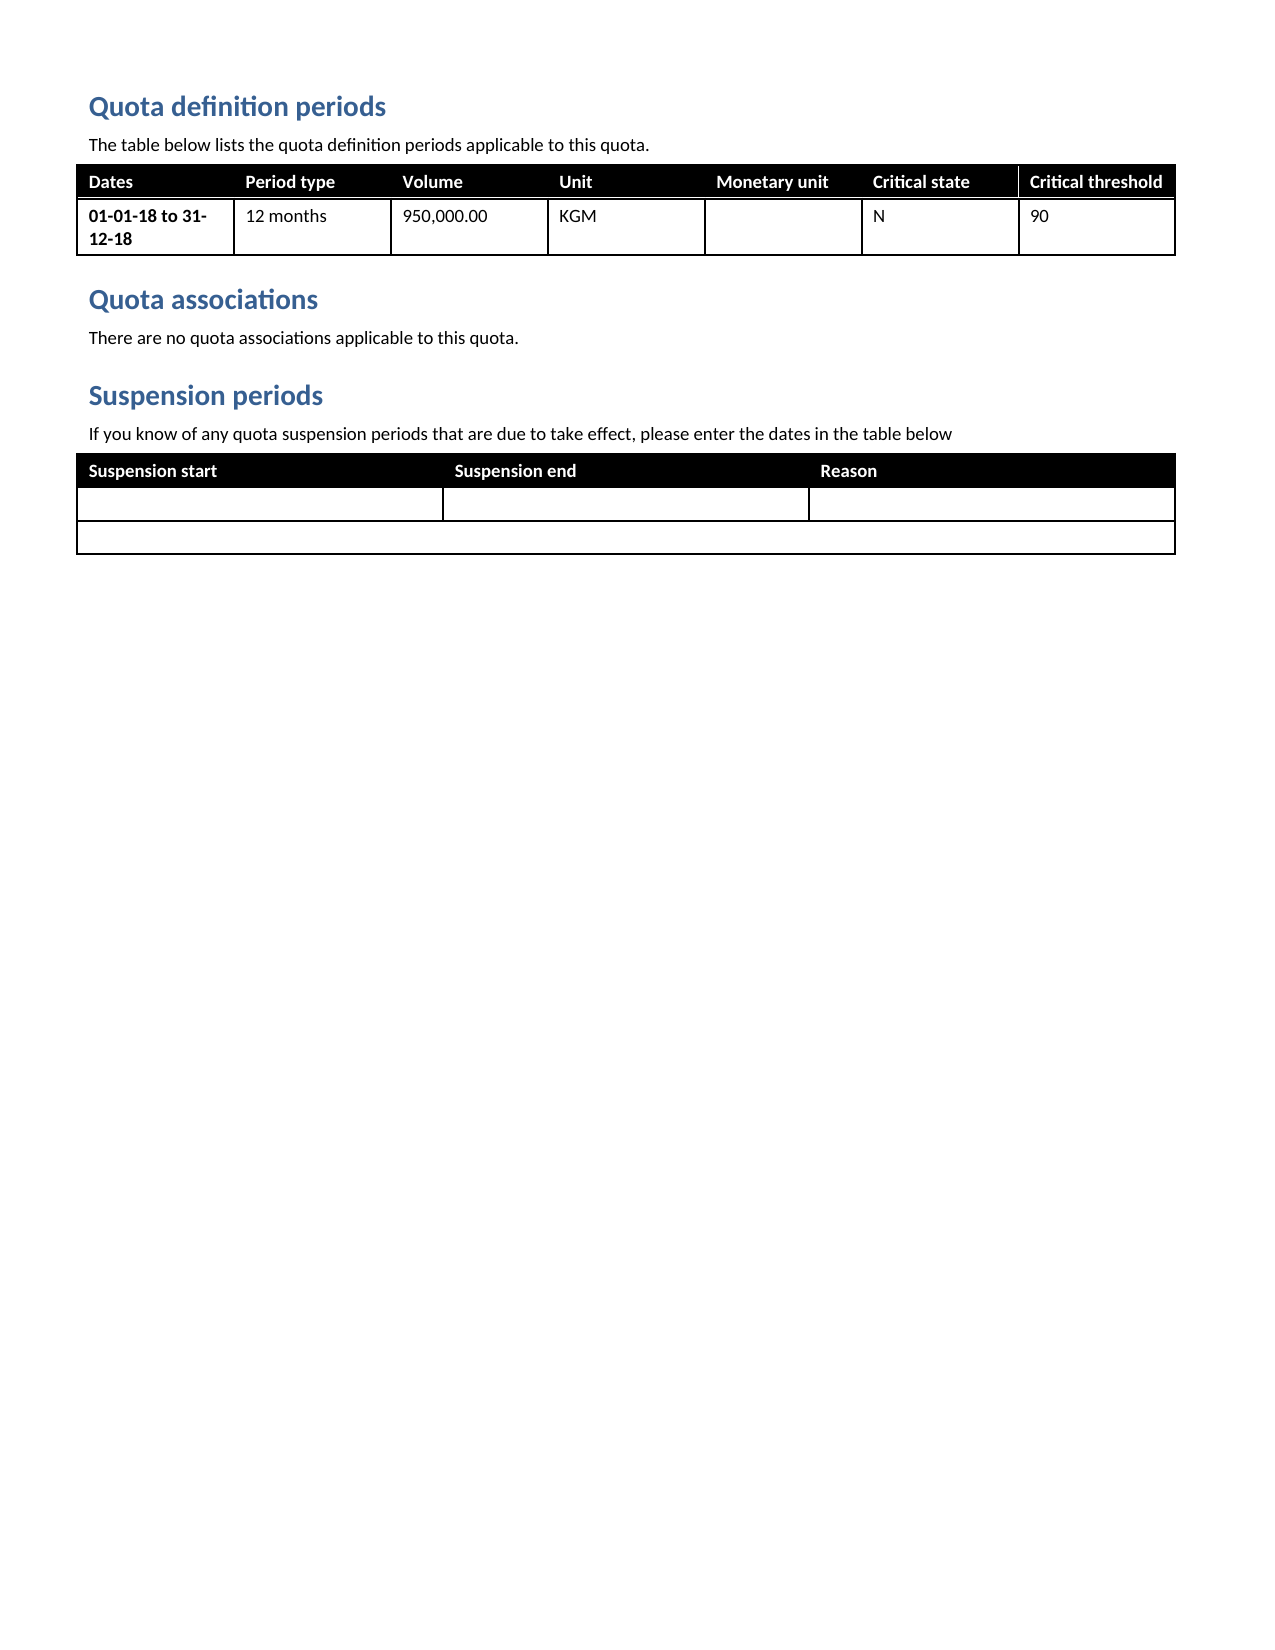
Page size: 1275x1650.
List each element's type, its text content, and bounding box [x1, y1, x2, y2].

table_header Period type [234, 166, 391, 197]
table_cell 01-01-18 to 31-12-18 [78, 200, 233, 254]
table_cell 12 months [235, 200, 390, 254]
table_cell KGM [549, 200, 704, 254]
subtitle Quota associations [88, 281, 1186, 316]
table_cell [78, 522, 443, 553]
subtitle Quota definition periods [88, 88, 1186, 124]
table_header Critical threshold [1019, 166, 1174, 197]
table_cell [706, 200, 861, 254]
table_cell N [863, 200, 1018, 254]
table_header Reason [809, 455, 1174, 486]
table_cell [809, 522, 1174, 553]
table_header Suspension end [443, 455, 809, 486]
text There are no quota associations applicable to this quota. [88, 326, 1186, 349]
table_cell [444, 488, 808, 519]
text If you know of any quota suspension periods that are due to take effect, please enter the dates in the table below [88, 422, 1186, 445]
text The table below lists the quota definition periods applicable to this quota. [88, 134, 1186, 157]
table_header Dates [78, 166, 234, 197]
table_cell [810, 488, 1174, 519]
table_header Suspension start [78, 455, 443, 486]
table_cell 90 [1020, 200, 1174, 254]
table_header Unit [548, 166, 705, 197]
table_cell 950,000.00 [392, 200, 547, 254]
table_header Critical state [862, 166, 1018, 197]
table_cell [443, 522, 809, 553]
table_header Volume [391, 166, 548, 197]
table_cell [78, 488, 442, 519]
table_header Monetary unit [705, 166, 862, 197]
subtitle Suspension periods [88, 377, 1186, 413]
